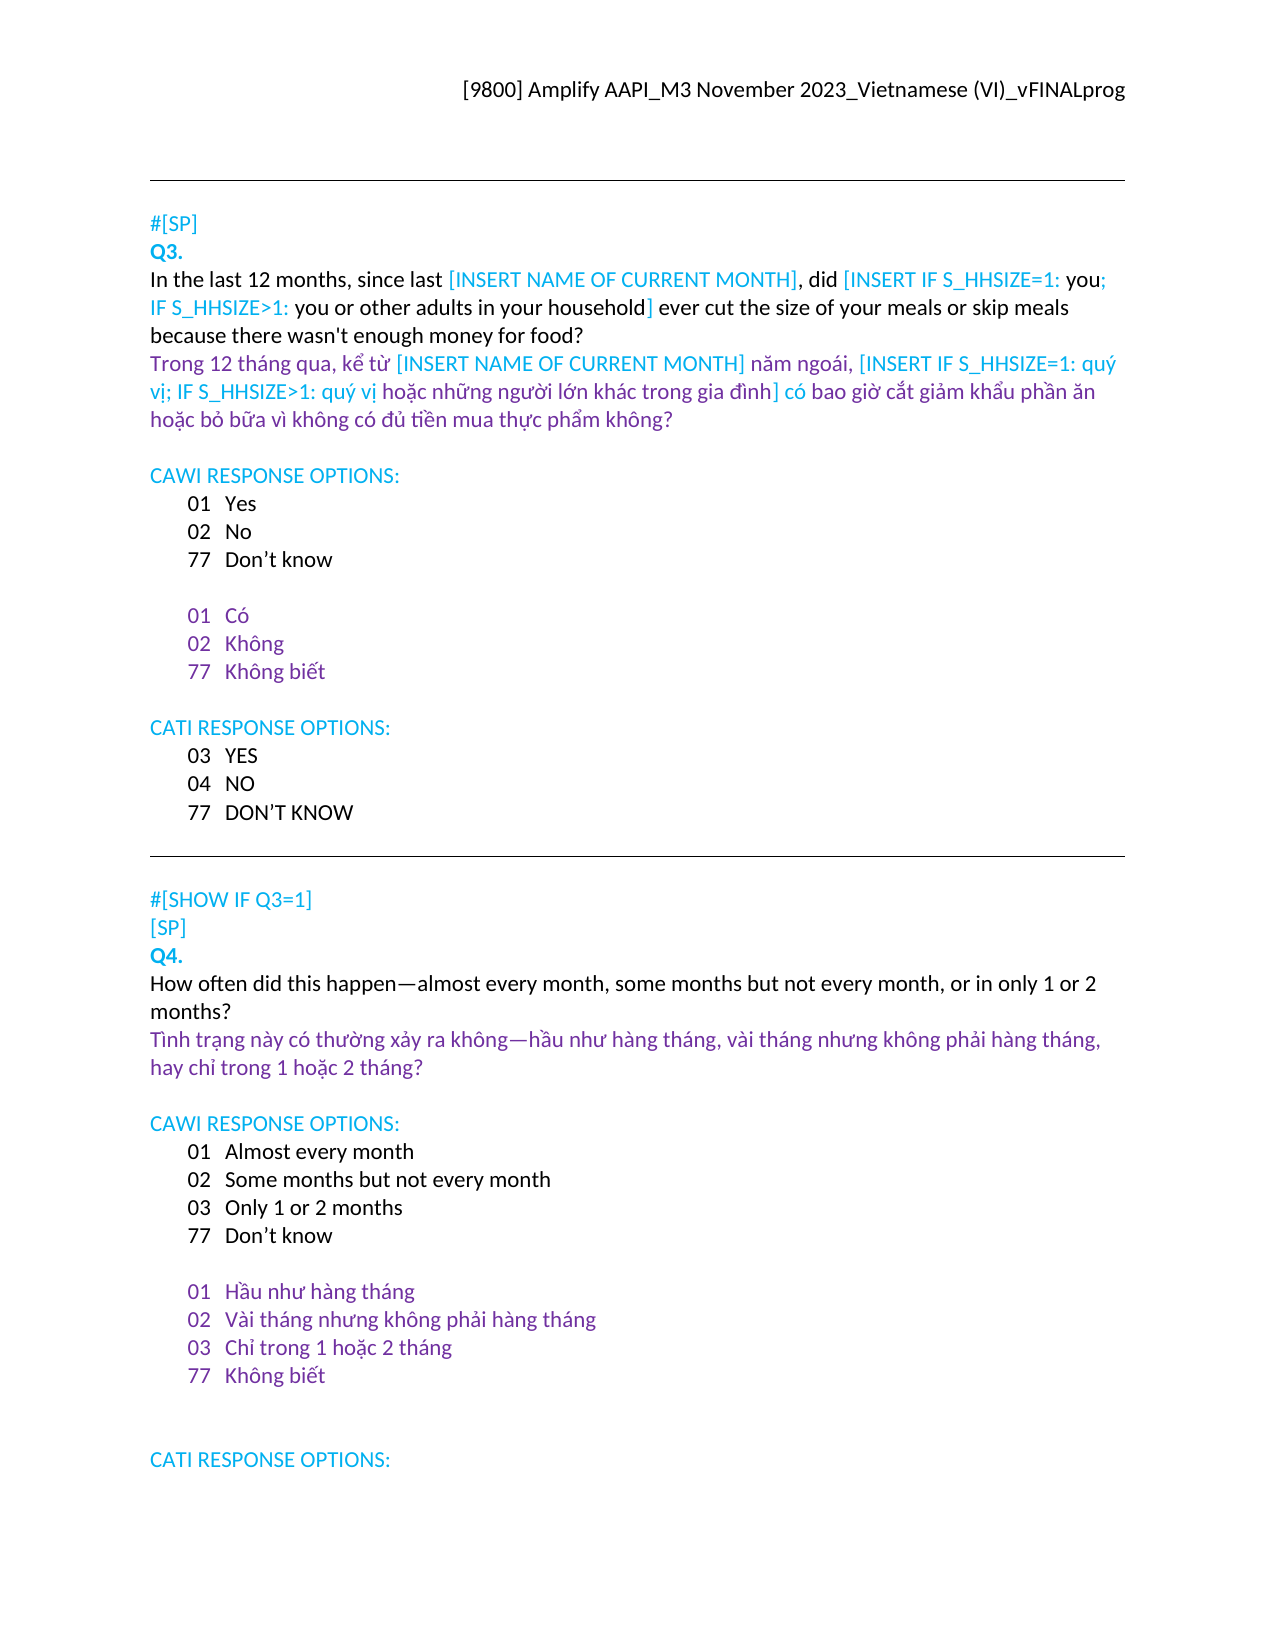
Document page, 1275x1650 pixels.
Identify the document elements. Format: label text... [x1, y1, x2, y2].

text CAWI RESPONSE OPTIONS: [150, 461, 1125, 489]
list Don’t know [187, 545, 1125, 573]
text #[SHOW IF Q3=1] [150, 885, 1125, 913]
text In the last 12 months, since last [INSERT name of current month], did [INSERT IF S_HHSIZE=1: you; IF S_HHSIZE>1: you or other adults in your household] ever cut the size of your meals or skip meals because there wasn't enough money for food? [150, 265, 1125, 349]
list No [187, 769, 1125, 798]
text CAWI RESPONSE OPTIONS: [150, 1109, 1125, 1137]
list Some months but not every month [187, 1165, 1125, 1193]
list Only 1 or 2 months [187, 1193, 1125, 1221]
text Tình trạng này có thường xảy ra không—hầu như hàng tháng, vài tháng nhưng không phải hàng tháng, hay chỉ trong 1 hoặc 2 tháng? [150, 1025, 1125, 1081]
subtitle Q3. [150, 237, 1125, 265]
list Chỉ trong 1 hoặc 2 tháng [187, 1333, 1125, 1361]
list Không biết [187, 657, 1125, 686]
text Trong 12 tháng qua, kể từ [INSERT name of current month] năm ngoái, [INSERT IF S_HHSIZE=1: quý vị; IF S_HHSIZE>1: quý vị hoặc những người lớn khác trong gia đình] có bao giờ cắt giảm khẩu phần ăn hoặc bỏ bữa vì không có đủ tiền mua thực phẩm không? [150, 349, 1125, 433]
list Don’t know [187, 1221, 1125, 1249]
text CATI RESPONSE OPTIONS: [150, 1445, 1125, 1473]
text [SP] [150, 913, 1125, 941]
subtitle Q4. [150, 941, 1125, 969]
list Không [187, 629, 1125, 657]
list Yes [187, 489, 1125, 517]
list Vài tháng nhưng không phải hàng tháng [187, 1305, 1125, 1333]
list Yes [187, 742, 1125, 769]
text CATI RESPONSE OPTIONS: [150, 713, 1125, 742]
text How often did this happen—almost every month, some months but not every month, or in only 1 or 2 months? [150, 969, 1125, 1025]
list Không biết [187, 1361, 1125, 1389]
list Hầu như hàng tháng [187, 1277, 1125, 1305]
list Có [187, 601, 1125, 629]
list No [187, 517, 1125, 545]
list Don’t know [187, 798, 1125, 826]
text #[SP] [150, 209, 1125, 237]
list Almost every month [187, 1137, 1125, 1165]
